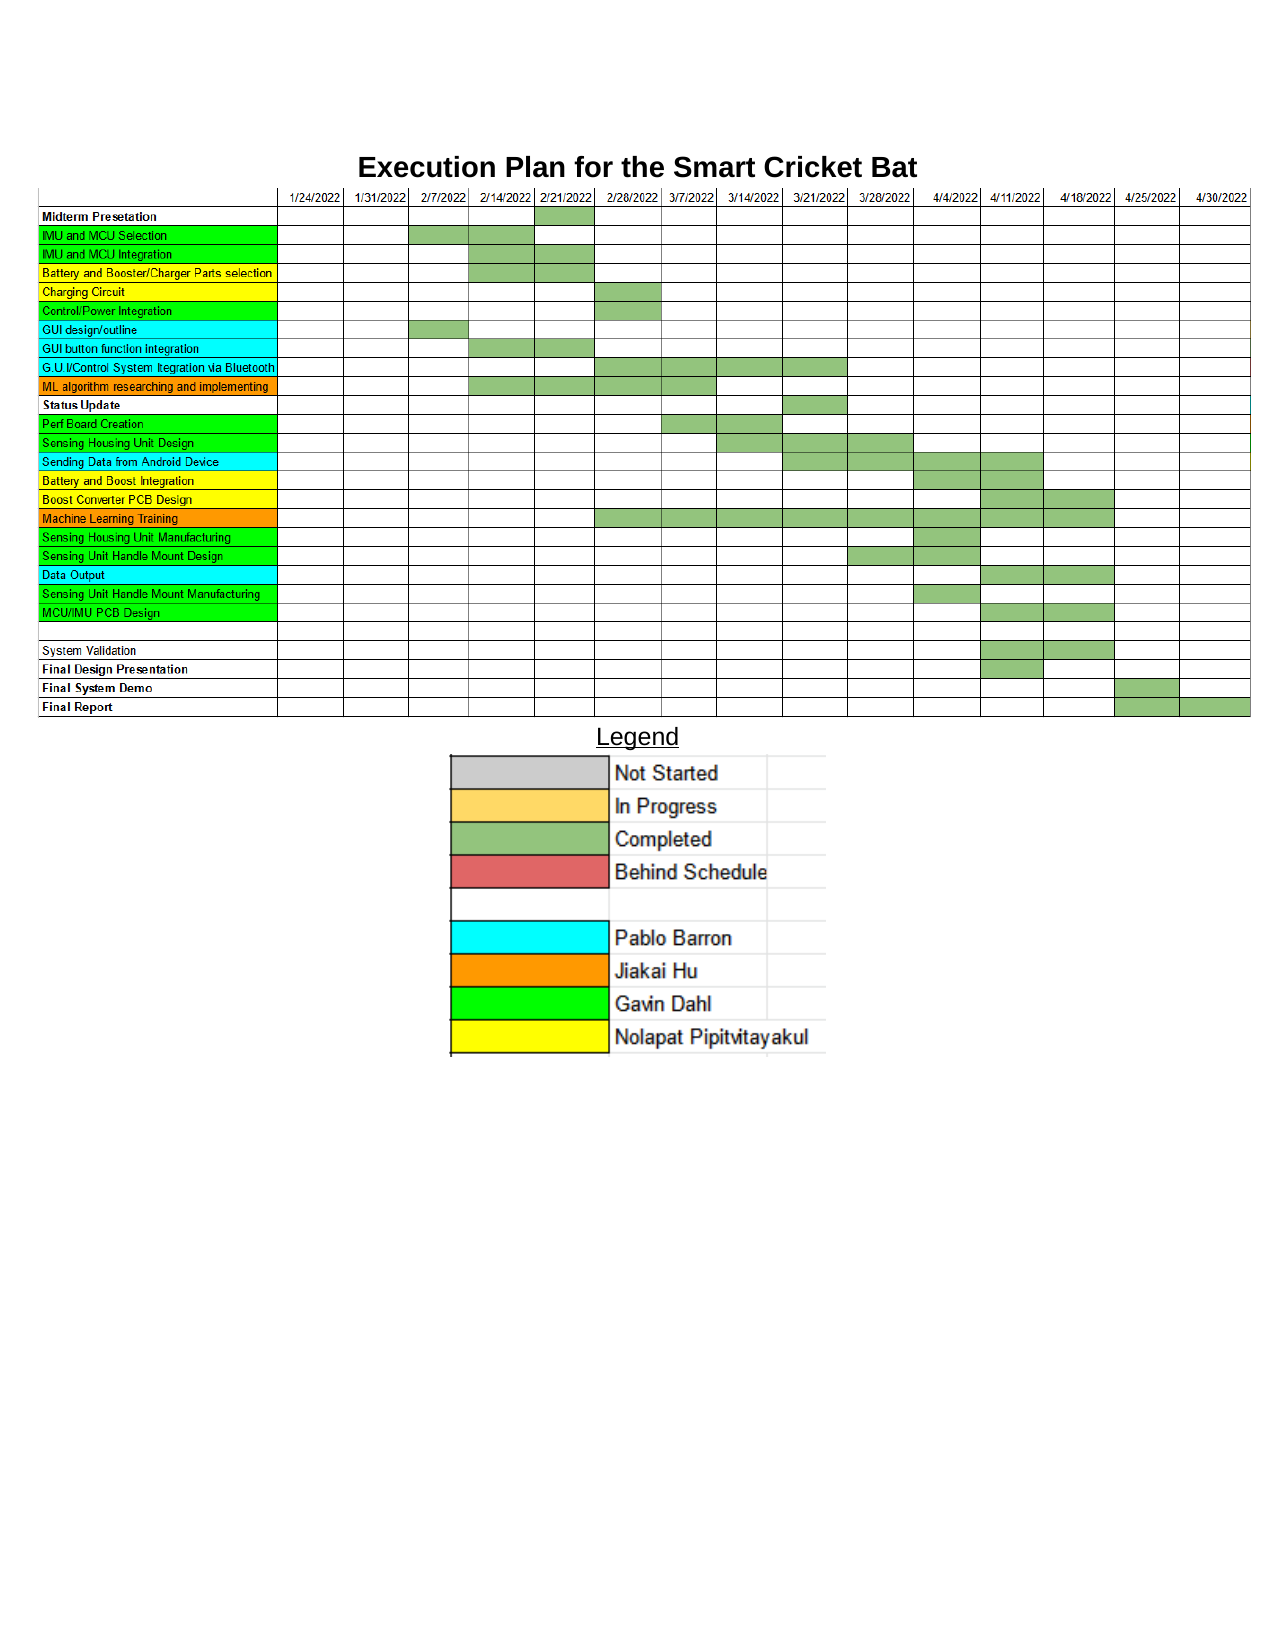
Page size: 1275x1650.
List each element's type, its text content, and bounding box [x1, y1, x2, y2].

picture [37, 188, 1251, 718]
text Legend [150, 722, 1125, 751]
text Execution Plan for the Smart Cricket Bat [150, 150, 1125, 183]
picture [449, 754, 826, 1057]
